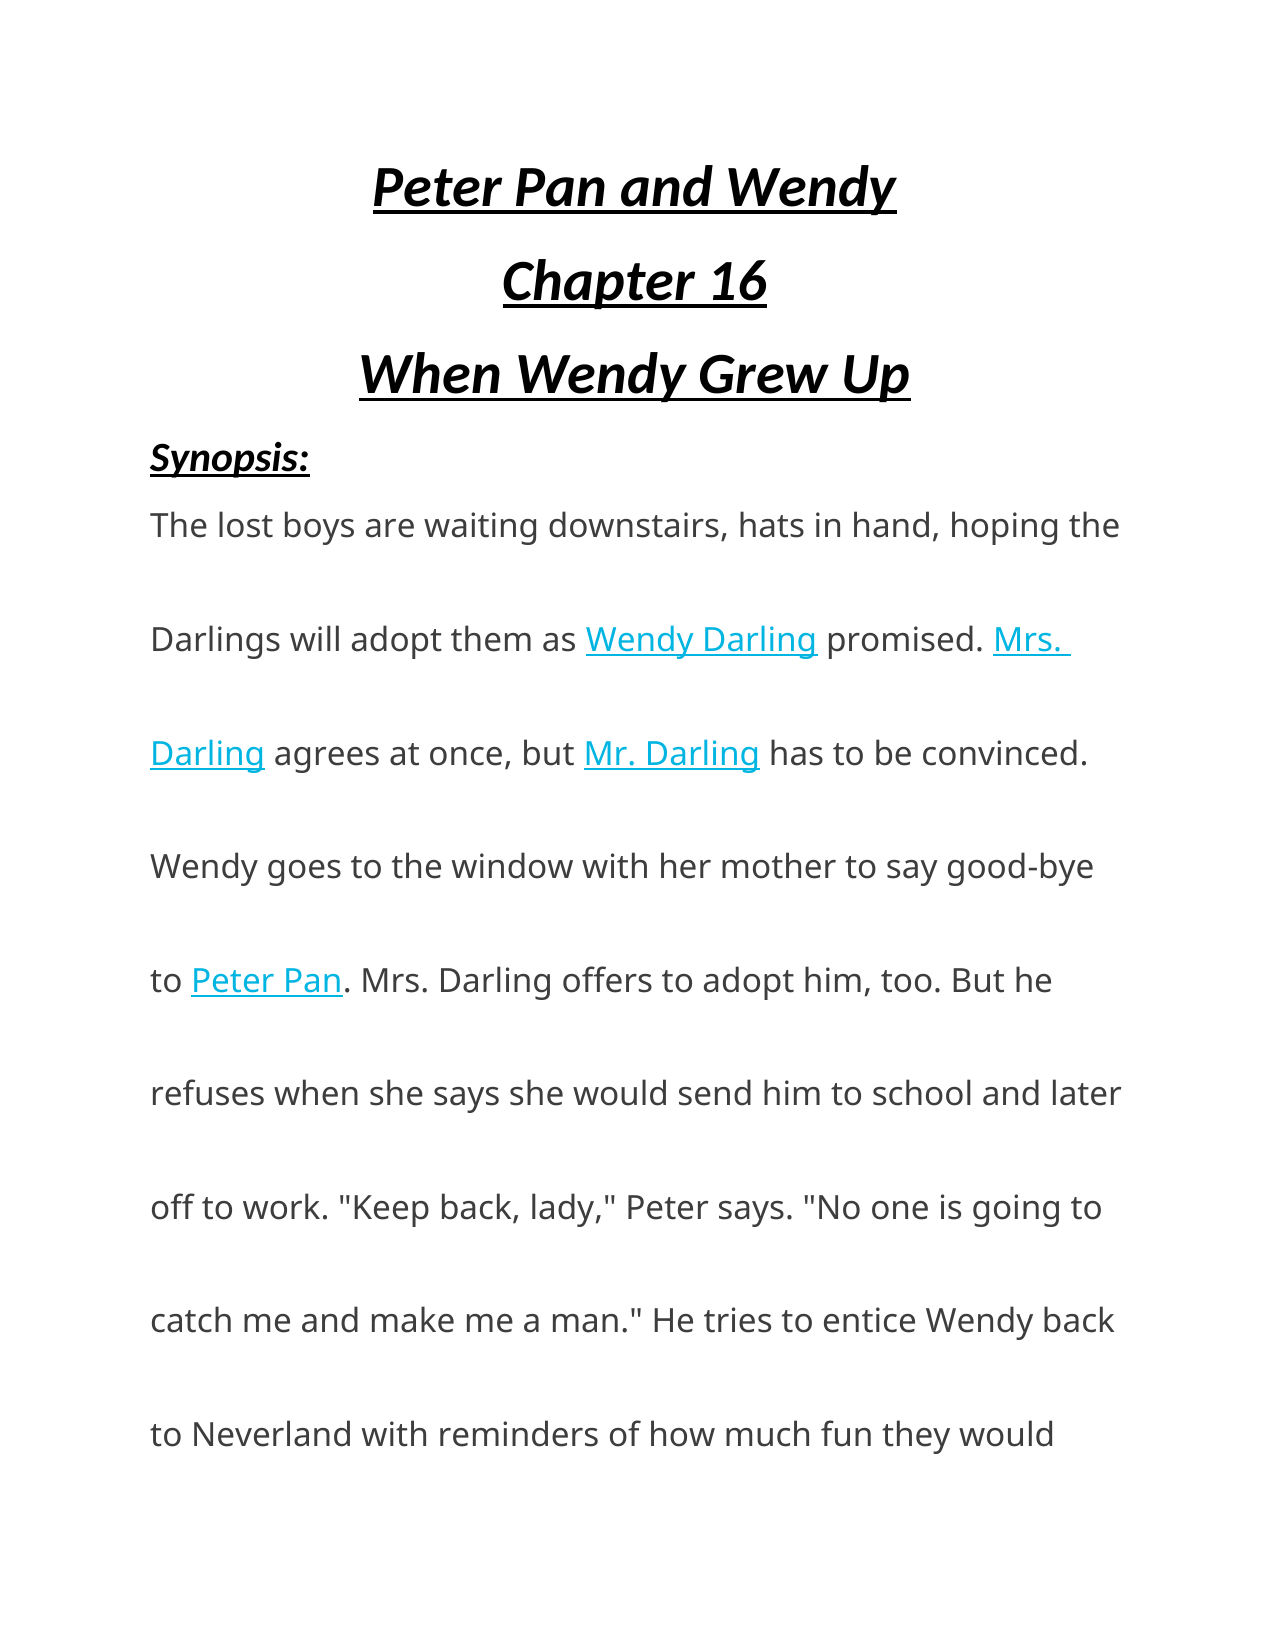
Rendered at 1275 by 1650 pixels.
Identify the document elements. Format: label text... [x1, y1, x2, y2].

text Peter Pan and Wendy [150, 150, 1125, 221]
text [150, 843, 1125, 1456]
text The lost boys are waiting downstairs, hats in hand, hoping the Darlings will adopt them as Wendy Darling promised. Mrs. Darling agrees at once, but Mr. Darling has to be convinced. [150, 502, 1125, 775]
text When Wendy Grew Up [150, 337, 1125, 408]
text Synopsis: [150, 431, 1125, 481]
text Chapter 16 [150, 243, 1125, 315]
